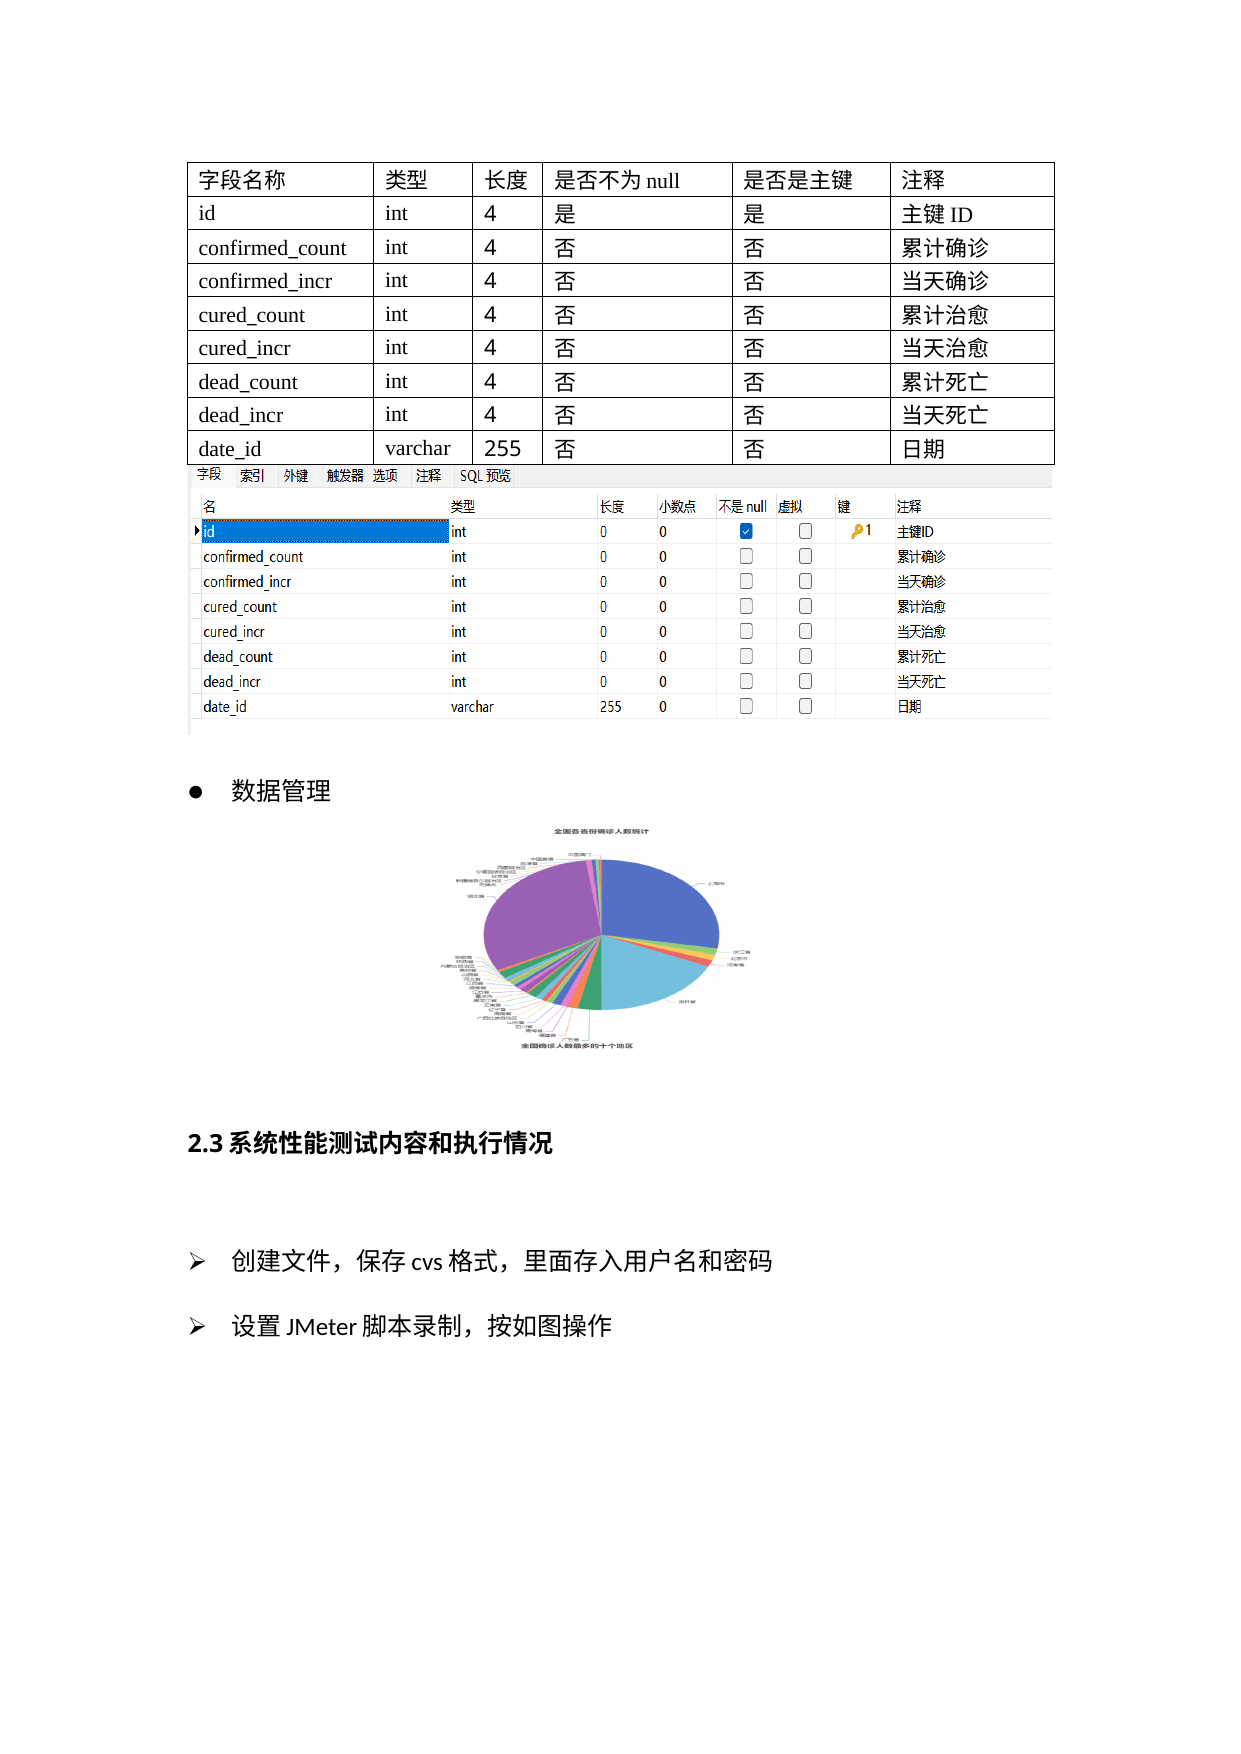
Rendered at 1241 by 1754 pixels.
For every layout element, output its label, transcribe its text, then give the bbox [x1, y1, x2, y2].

table_cell confirmed_count [188, 230, 373, 263]
table_cell 是 [733, 197, 890, 229]
table_cell int [374, 230, 472, 263]
table_cell cured_count [188, 297, 373, 330]
table_cell 否 [543, 297, 732, 330]
table_cell 否 [733, 264, 890, 296]
table_header 注释 [891, 163, 1054, 196]
table_cell 否 [543, 431, 732, 464]
table_cell 255 [473, 431, 542, 464]
table_cell int [374, 264, 472, 296]
table_header 是否不为null [543, 163, 732, 196]
table_cell dead_incr [188, 398, 373, 430]
table_cell 当天确诊 [891, 264, 1054, 296]
table_cell 主键ID [891, 197, 1054, 229]
table_cell int [374, 197, 472, 229]
table_cell 否 [543, 398, 732, 430]
table_cell 否 [733, 230, 890, 263]
table_cell 累计确诊 [891, 230, 1054, 263]
table_cell 4 [473, 197, 542, 229]
table_header 长度 [473, 163, 542, 196]
table_cell int [374, 331, 472, 363]
table_cell 否 [733, 297, 890, 330]
table_header 字段名称 [188, 163, 373, 196]
table_cell 4 [473, 264, 542, 296]
table_cell 4 [473, 331, 542, 363]
table_cell dead_count [188, 364, 373, 397]
table_cell date_id [188, 431, 373, 464]
table_cell 4 [473, 297, 542, 330]
table_header 是否是主键 [733, 163, 890, 196]
table_cell confirmed_incr [188, 264, 373, 296]
table_cell 是 [543, 197, 732, 229]
list 数据管理 [187, 757, 1053, 822]
table_cell 日期 [891, 431, 1054, 464]
list 创建文件，保存cvs格式，里面存入用户名和密码 [187, 1227, 1053, 1292]
picture [187, 465, 1052, 735]
table_cell 否 [733, 364, 890, 397]
table_cell 4 [473, 230, 542, 263]
table_cell 4 [473, 398, 542, 430]
subtitle 2.3系统性能测试内容和执行情况 [187, 1109, 1053, 1174]
table_cell 否 [543, 331, 732, 363]
table_cell 4 [473, 364, 542, 397]
table_cell id [188, 197, 373, 229]
list 设置JMeter脚本录制，按如图操作 [187, 1292, 1053, 1357]
picture [345, 822, 895, 1057]
table_cell 当天治愈 [891, 331, 1054, 363]
table_cell int [374, 398, 472, 430]
table_cell 否 [543, 230, 732, 263]
table_cell 否 [733, 331, 890, 363]
table_cell 否 [543, 264, 732, 296]
table_cell int [374, 364, 472, 397]
table_cell 否 [733, 431, 890, 464]
table_cell 累计治愈 [891, 297, 1054, 330]
table_cell 否 [733, 398, 890, 430]
table_cell 否 [543, 364, 732, 397]
table_cell cured_incr [188, 331, 373, 363]
table_header 类型 [374, 163, 472, 196]
table_cell 累计死亡 [891, 364, 1054, 397]
table_cell varchar [374, 431, 472, 464]
table_cell 当天死亡 [891, 398, 1054, 430]
table_cell int [374, 297, 472, 330]
